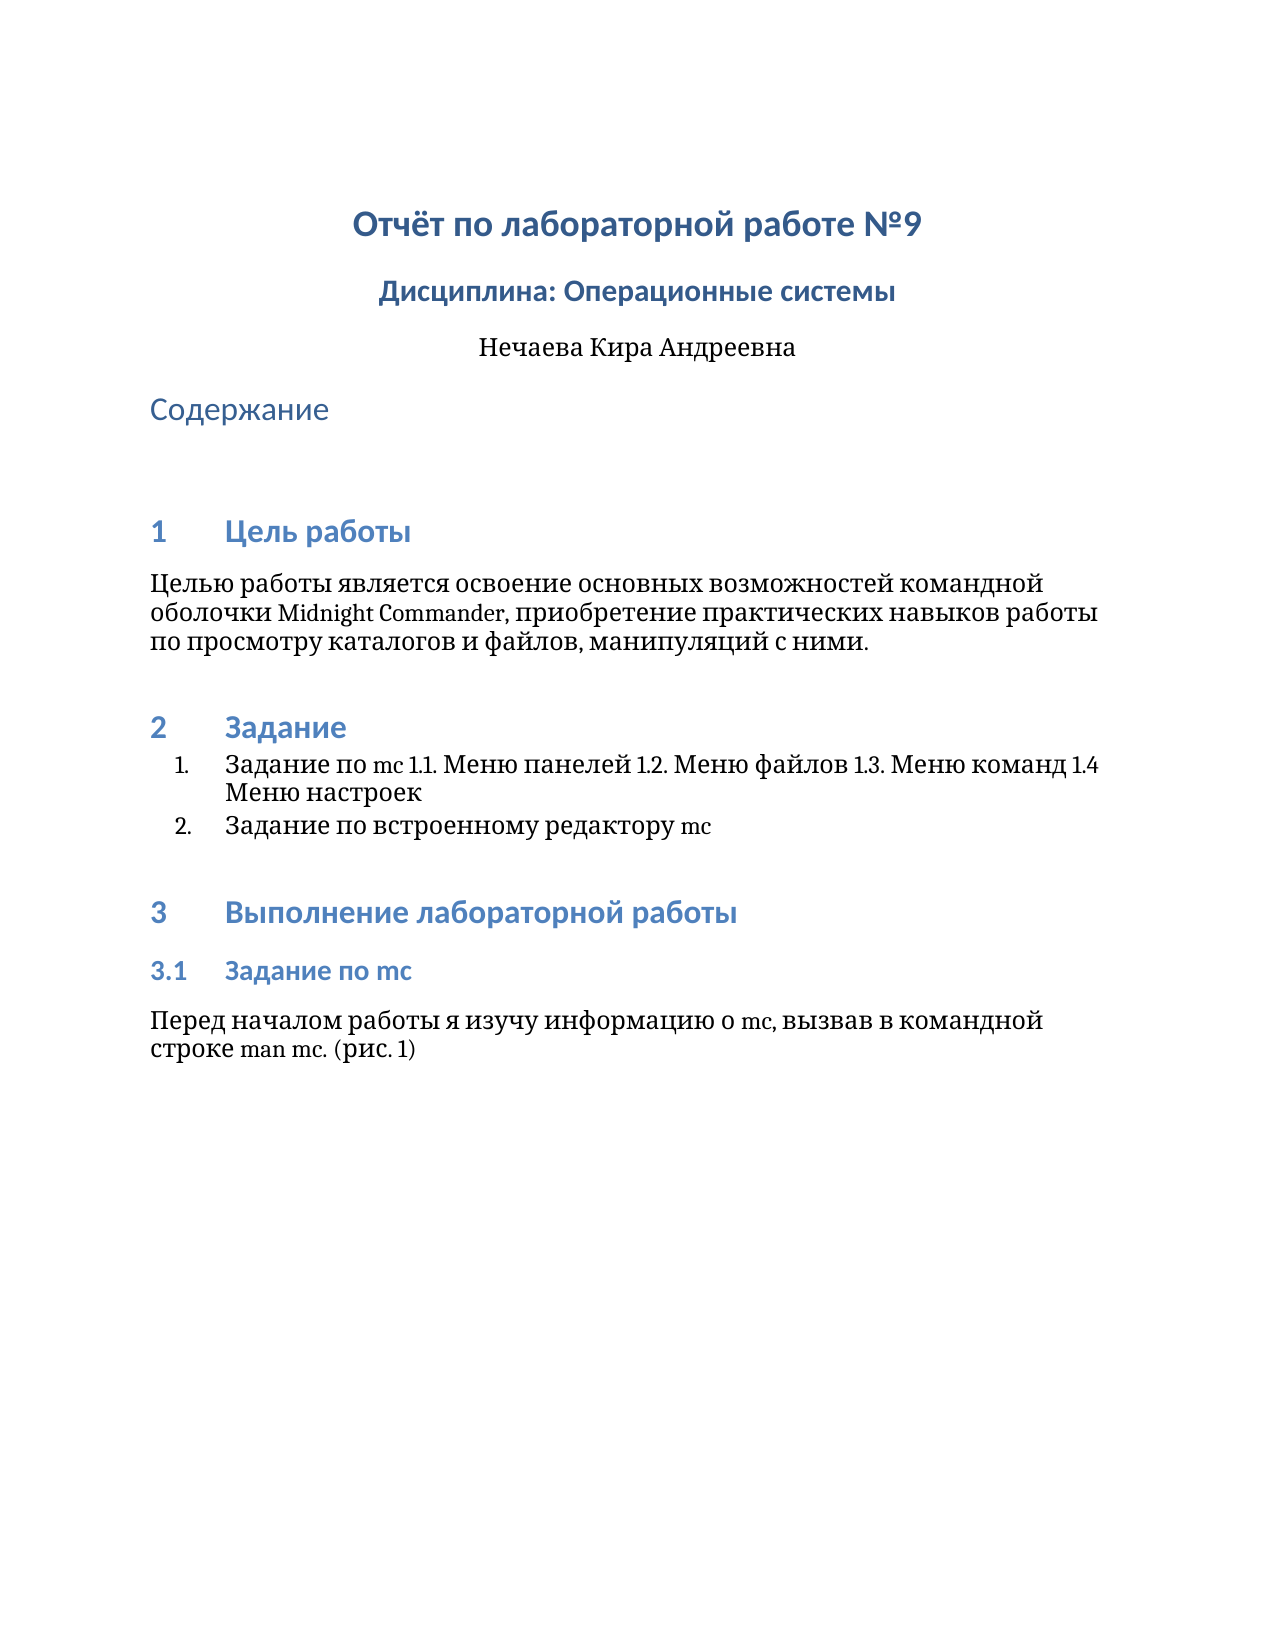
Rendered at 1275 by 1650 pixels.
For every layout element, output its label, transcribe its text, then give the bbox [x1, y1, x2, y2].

list Задание по встроенному редактору mc [175, 812, 1125, 841]
subtitle Дисциплина: Операционные системы [150, 271, 1125, 309]
subtitle 3.1 Задание по mc [150, 952, 1125, 988]
subtitle 3 Выполнение лабораторной работы [150, 891, 1125, 931]
text Нечаева Кира Андреевна [150, 334, 1125, 363]
text Целью работы является освоение основных возможностей командной оболочки Midnight Commander, приобретение практических навыков работы по просмотру каталогов и файлов, манипуляций с ними. [150, 570, 1125, 656]
subtitle 1 Цель работы [150, 510, 1125, 551]
title Отчёт по лабораторной работе №9 [150, 200, 1125, 246]
subtitle 2 Задание [150, 706, 1125, 747]
text Перед началом работы я изучу информацию о mc, вызвав в командной строке man mc. (рис. 1) [150, 1007, 1125, 1064]
list Задание по mc 1.1. Меню панелей 1.2. Меню файлов 1.3. Меню команд 1.4 Меню настроек [175, 751, 1125, 808]
